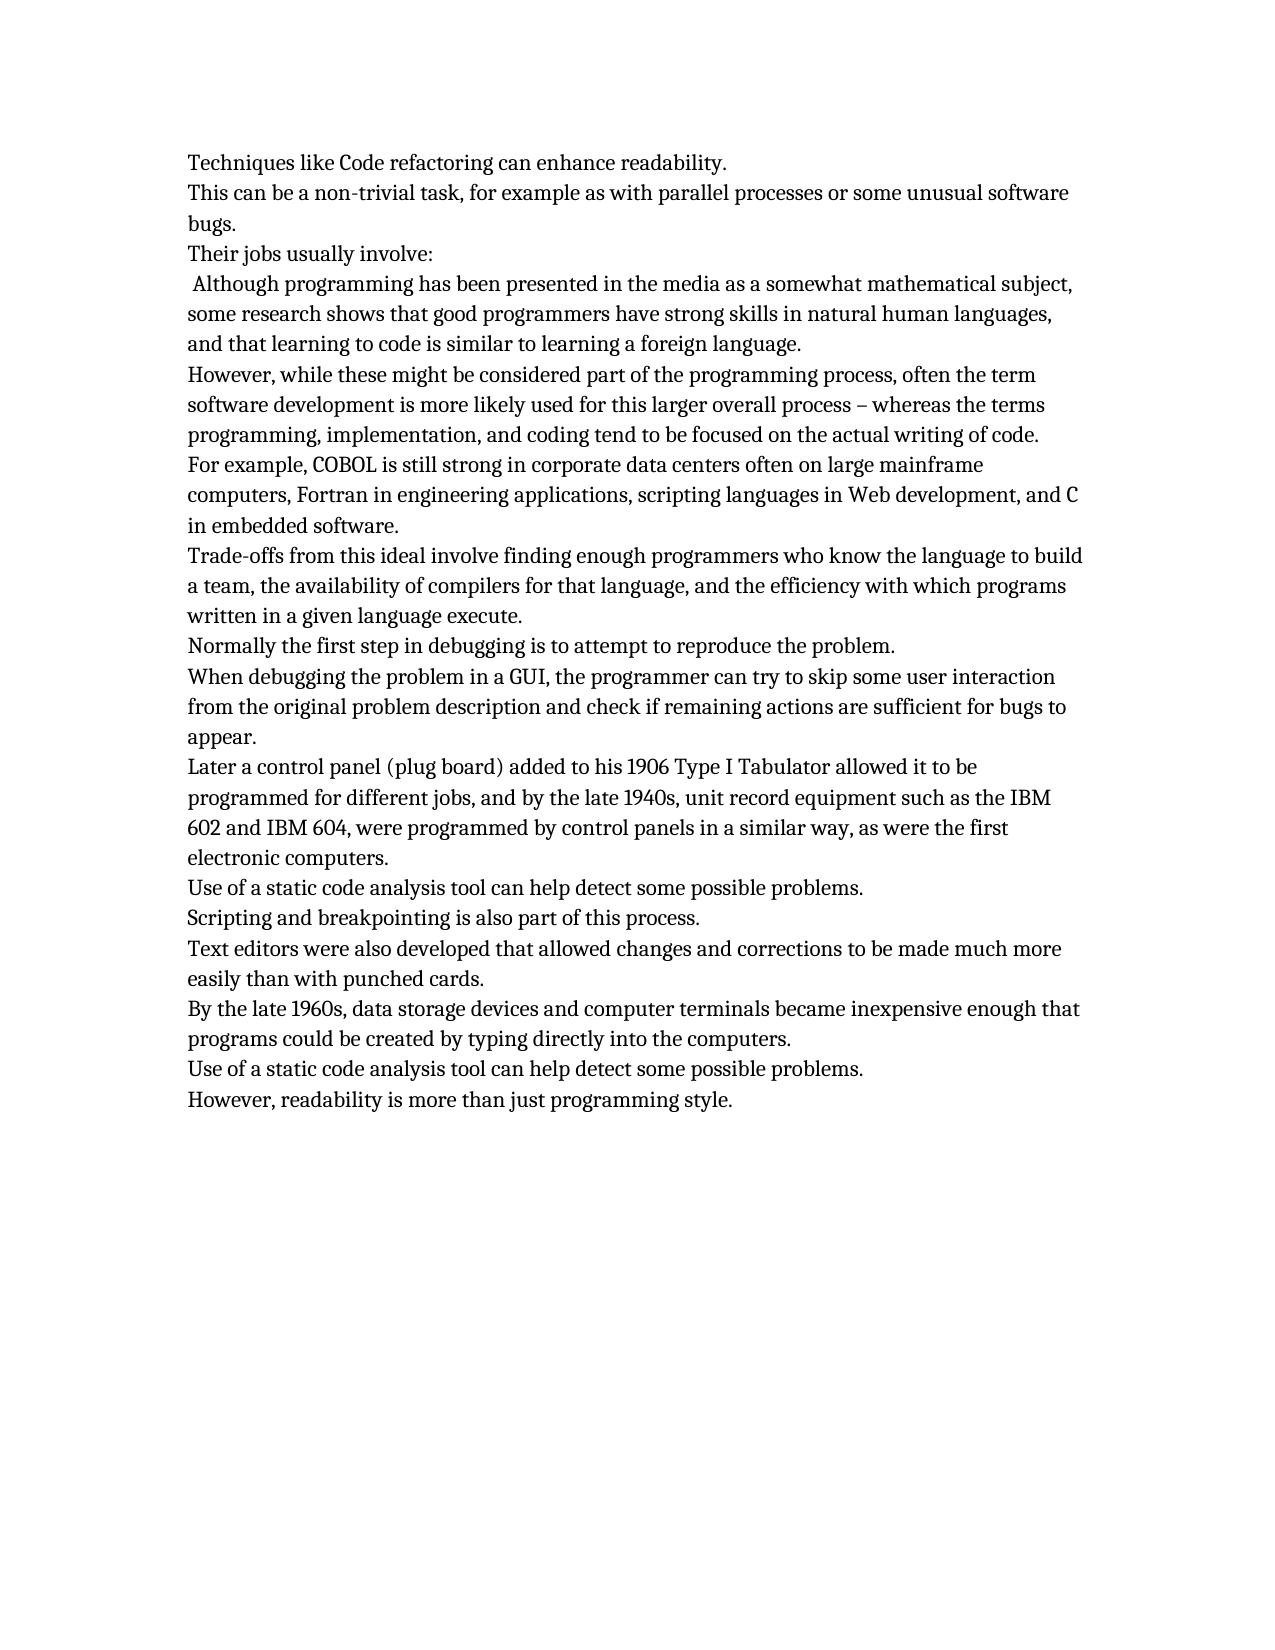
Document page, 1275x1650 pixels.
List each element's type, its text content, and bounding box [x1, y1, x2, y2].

text Techniques like Code refactoring can enhance readability. This can be a non-trivial task, for example as with parallel processes or some unusual software bugs. Their jobs usually involve: Although programming has been presented in the media as a somewhat mathematical subject, some research shows that good programmers have strong skills in natural human languages, and that learning to code is similar to learning a foreign language. However, while these might be considered part of the programming process, often the term software development is more likely used for this larger overall process – whereas the terms programming, implementation, and coding tend to be focused on the actual writing of code. For example, COBOL is still strong in corporate data centers often on large mainframe computers, Fortran in engineering applications, scripting languages in Web development, and C in embedded software. Trade-offs from this ideal involve finding enough programmers who know the language to build a team, the availability of compilers for that language, and the efficiency with which programs written in a given language execute. Normally the first step in debugging is to attempt to reproduce the problem. When debugging the problem in a GUI, the programmer can try to skip some user interaction from the original problem description and check if remaining actions are sufficient for bugs to appear. Later a control panel (plug board) added to his 1906 Type I Tabulator allowed it to be programmed for different jobs, and by the late 1940s, unit record equipment such as the IBM 602 and IBM 604, were programmed by control panels in a similar way, as were the first electronic computers. Use of a static code analysis tool can help detect some possible problems. Scripting and breakpointing is also part of this process. Text editors were also developed that allowed changes and corrections to be made much more easily than with punched cards. By the late 1960s, data storage devices and computer terminals became inexpensive enough that programs could be created by typing directly into the computers. Use of a static code analysis tool can help detect some possible problems. However, readability is more than just programming style. [187, 150, 1087, 1113]
